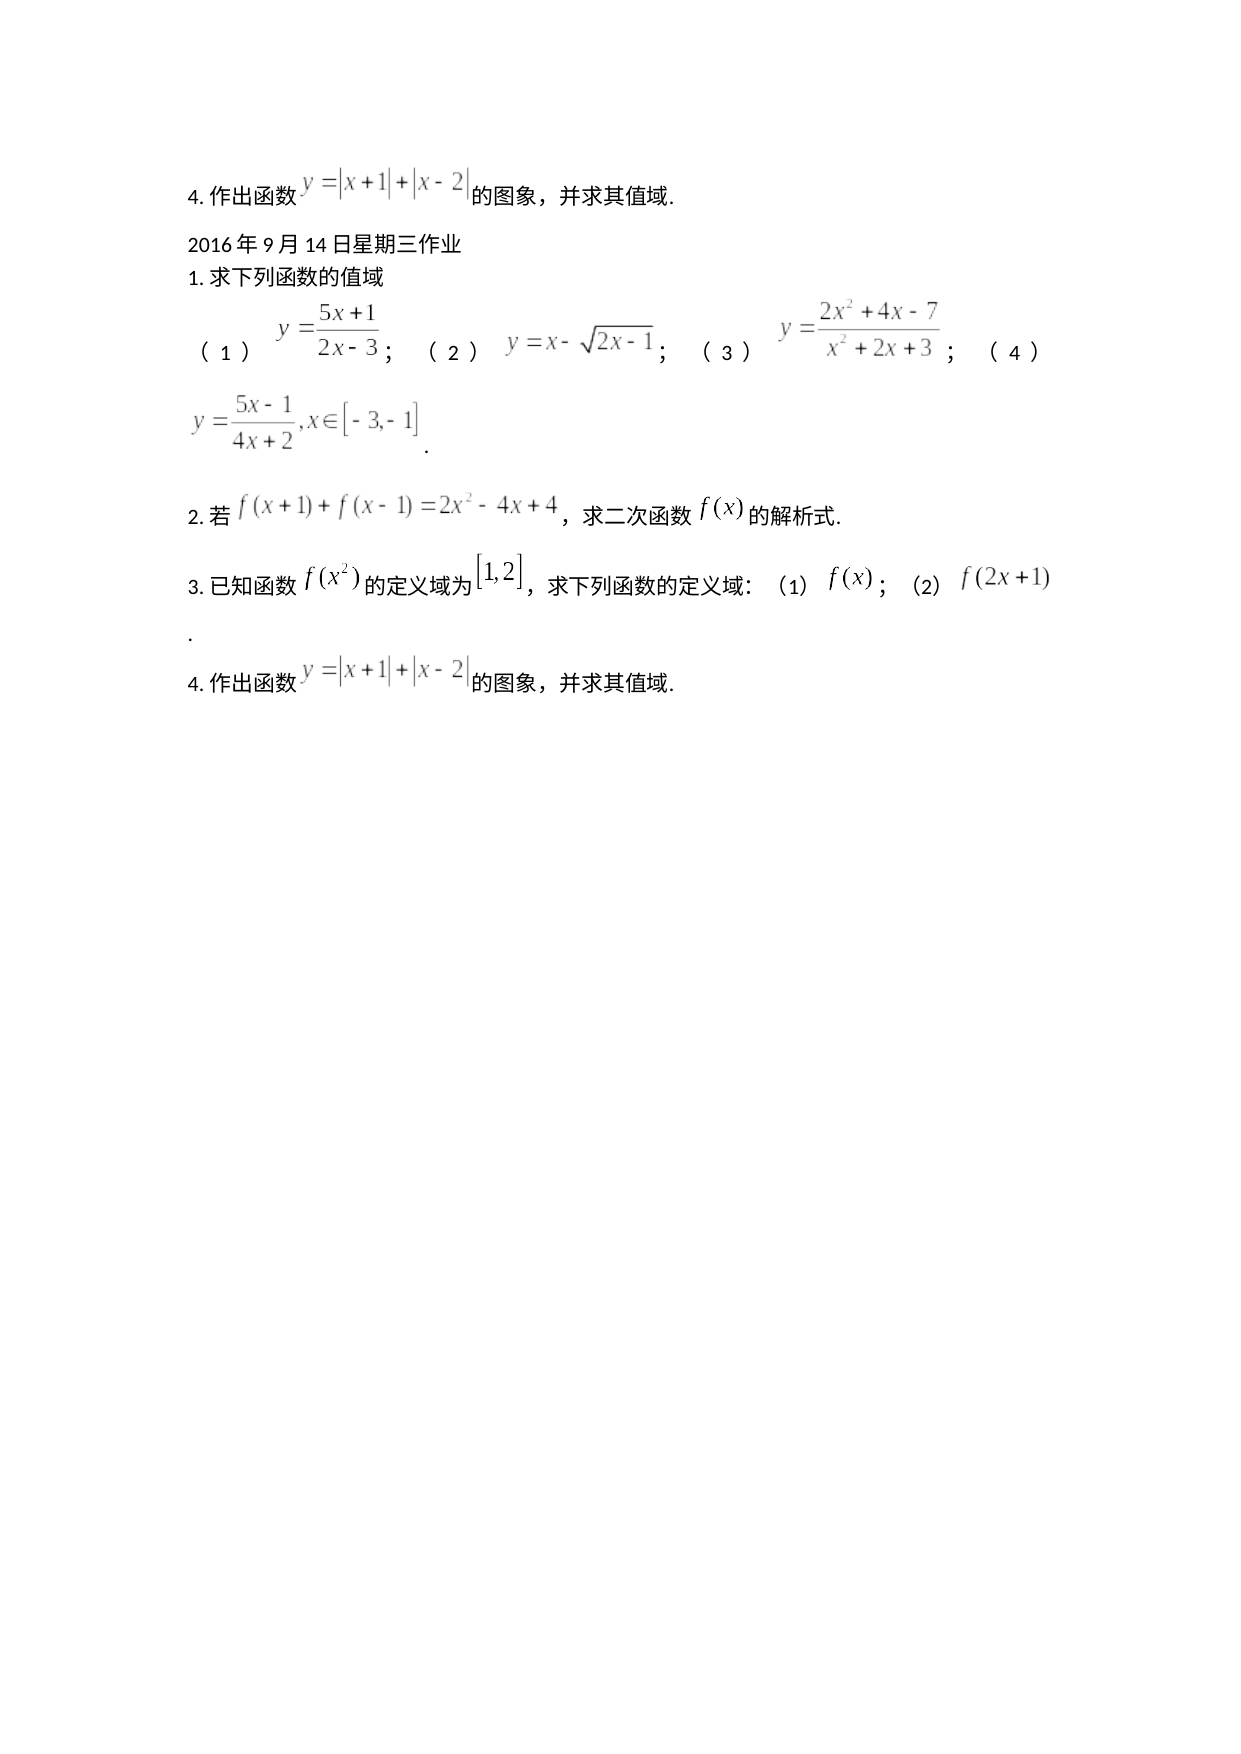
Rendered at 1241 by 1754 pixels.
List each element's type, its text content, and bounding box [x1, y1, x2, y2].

text 2016年9月14日星期三作业 [187, 227, 1053, 259]
text （1）；（2）；（3）；（4）. [187, 292, 1053, 487]
text 2. 若，求二次函数的解析式. [187, 487, 1053, 552]
text 1. 求下列函数的值域 [187, 259, 1053, 292]
text 4. 作出函数的图象，并求其值域. [187, 162, 1053, 227]
text 3. 已知函数的定义域为，求下列函数的定义域：（1）；（2）. [187, 552, 1053, 649]
text 4. 作出函数的图象，并求其值域. [187, 649, 1053, 714]
